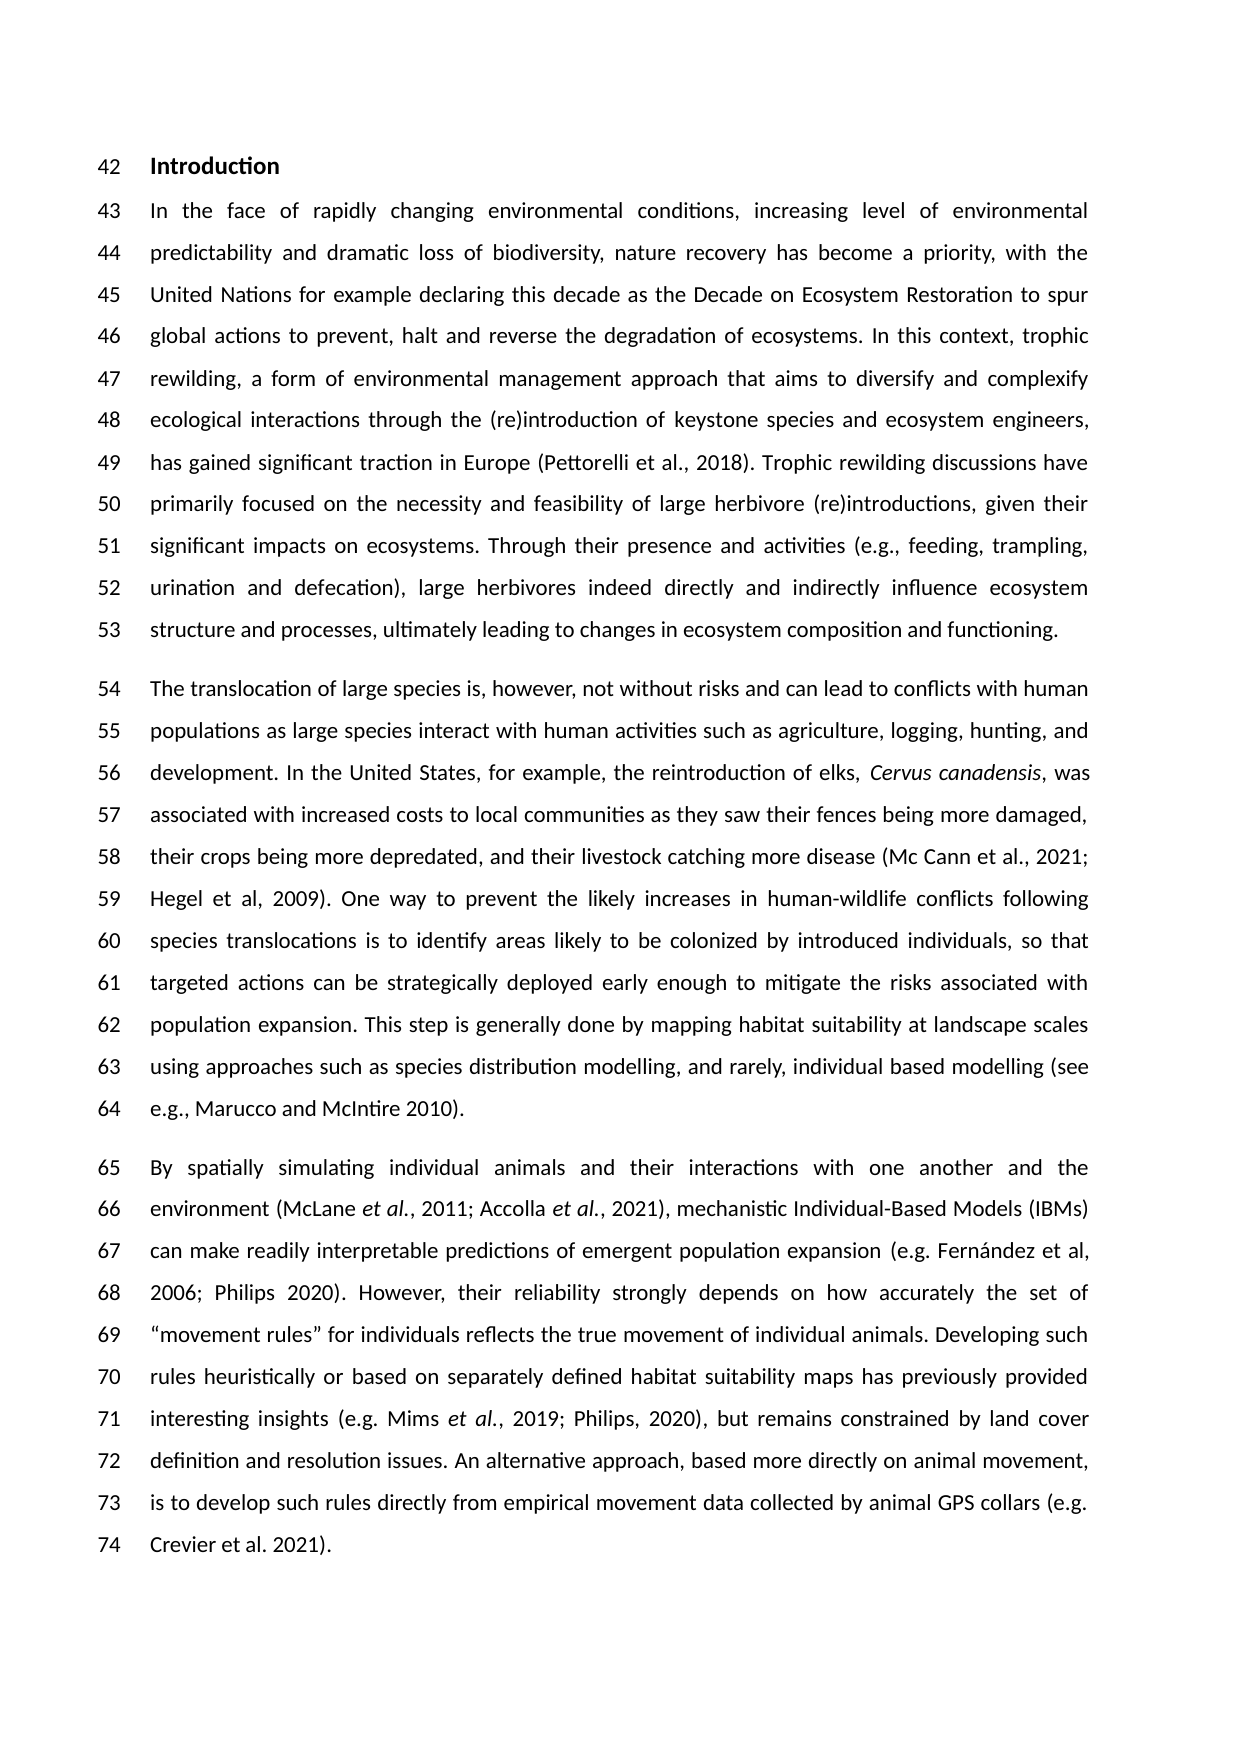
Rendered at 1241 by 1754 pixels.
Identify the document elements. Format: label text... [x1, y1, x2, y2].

text In the face of rapidly changing environmental conditions, increasing level of environmental predictability and dramatic loss of biodiversity, nature recovery has become a priority, with the United Nations for example declaring this decade as the Decade on Ecosystem Restoration to spur global actions to prevent, halt and reverse the degradation of ecosystems. In this context, trophic rewilding, a form of environmental management approach that aims to diversify and complexify ecological interactions through the (re)introduction of keystone species and ecosystem engineers, has gained significant traction in Europe (Pettorelli et al., 2018). Trophic rewilding discussions have primarily focused on the necessity and feasibility of large herbivore (re)introductions, given their significant impacts on ecosystems. Through their presence and activities (e.g., feeding, trampling, urination and defecation), large herbivores indeed directly and indirectly influence ecosystem structure and processes, ultimately leading to changes in ecosystem composition and functioning. [150, 196, 1090, 643]
text By spatially simulating individual animals and their interactions with one another and the environment (McLane et al., 2011; Accolla et al., 2021), mechanistic Individual-Based Models (IBMs) can make readily interpretable predictions of emergent population expansion (e.g. Fernández et al, 2006; Philips 2020). However, their reliability strongly depends on how accurately the set of “movement rules” for individuals reflects the true movement of individual animals. Developing such rules heuristically or based on separately defined habitat suitability maps has previously provided interesting insights (e.g. Mims et al., 2019; Philips, 2020), but remains constrained by land cover definition and resolution issues. An alternative approach, based more directly on animal movement, is to develop such rules directly from empirical movement data collected by animal GPS collars (e.g. Crevier et al. 2021). [150, 1153, 1090, 1558]
subtitle Introduction [150, 150, 1090, 181]
text The translocation of large species is, however, not without risks and can lead to conflicts with human populations as large species interact with human activities such as agriculture, logging, hunting, and development. In the United States, for example, the reintroduction of elks, Cervus canadensis, was associated with increased costs to local communities as they saw their fences being more damaged, their crops being more depredated, and their livestock catching more disease (Mc Cann et al., 2021; Hegel et al, 2009). One way to prevent the likely increases in human-wildlife conflicts following species translocations is to identify areas likely to be colonized by introduced individuals, so that targeted actions can be strategically deployed early enough to mitigate the risks associated with population expansion. This step is generally done by mapping habitat suitability at landscape scales using approaches such as species distribution modelling, and rarely, individual based modelling (see e.g., Marucco and McIntire 2010). [150, 674, 1090, 1122]
